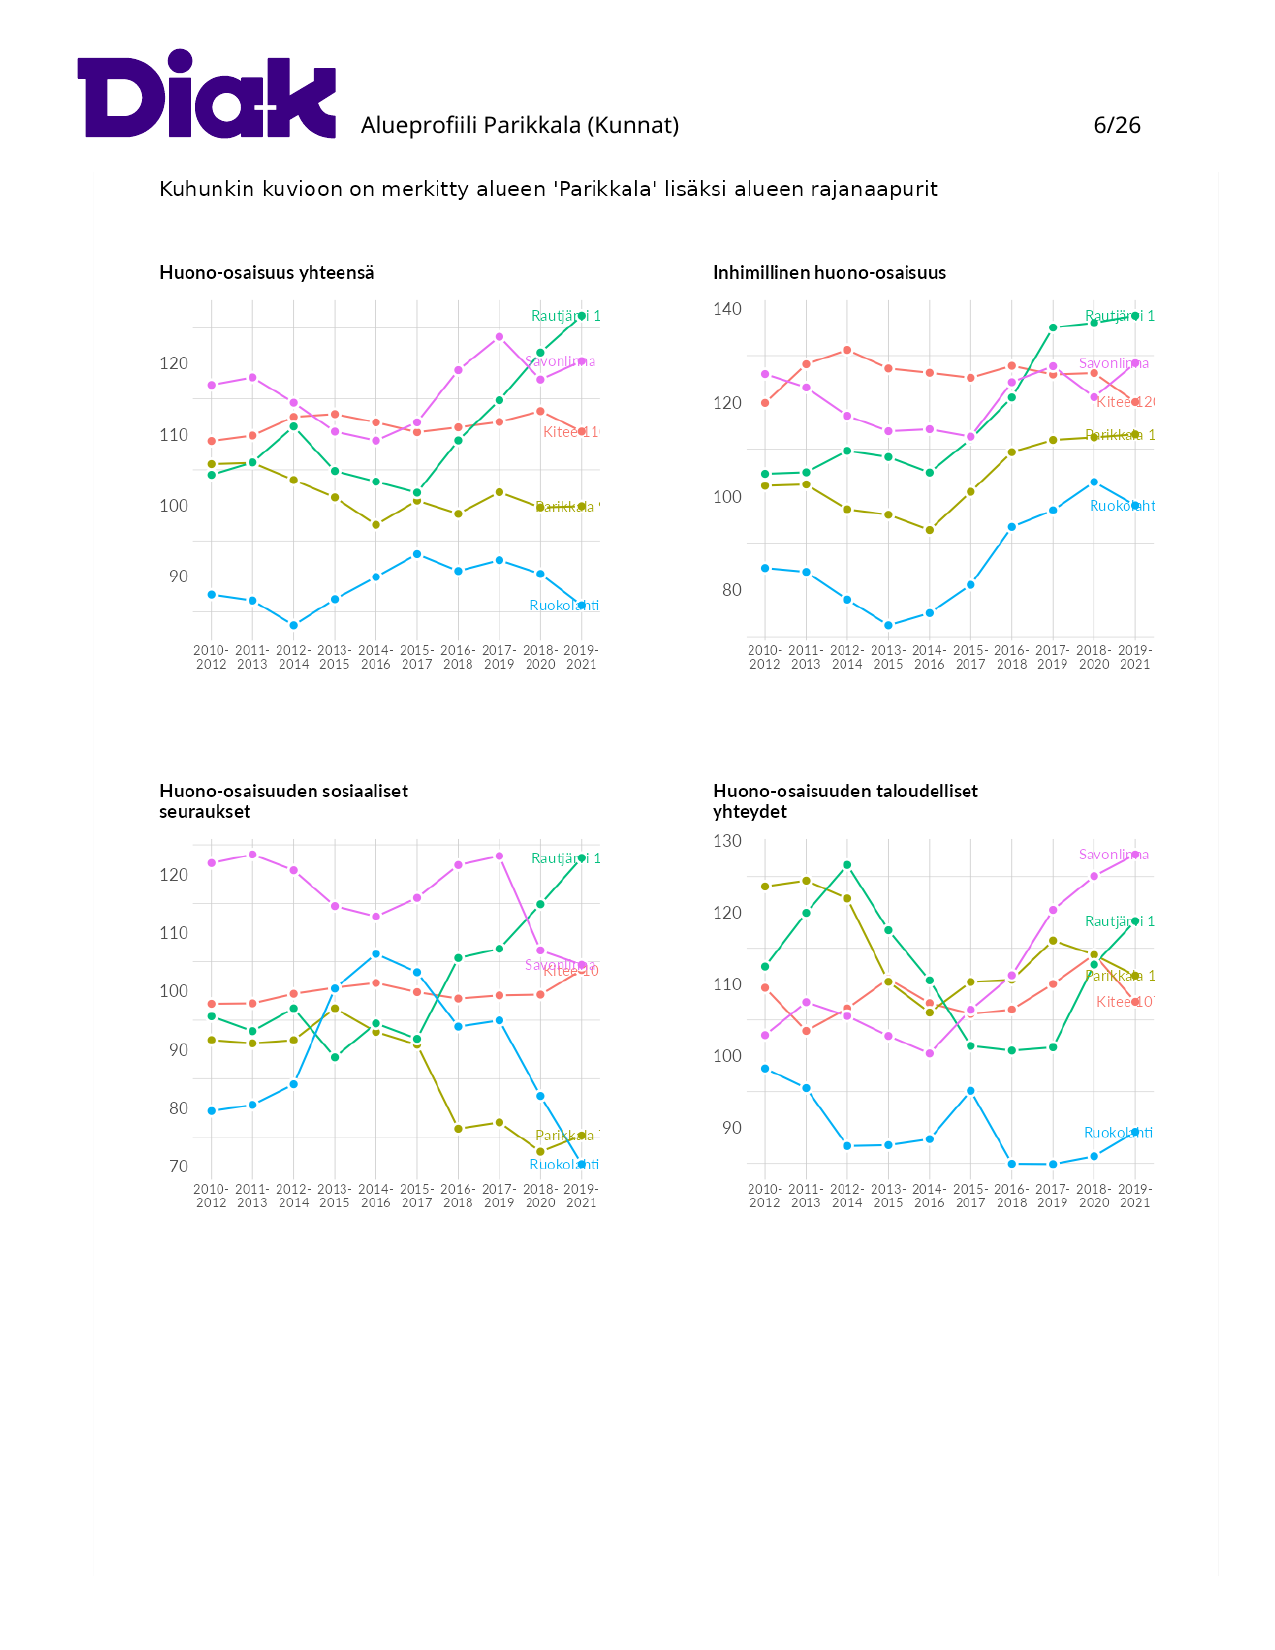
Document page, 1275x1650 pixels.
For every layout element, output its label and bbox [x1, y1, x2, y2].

picture [93, 172, 1219, 1576]
